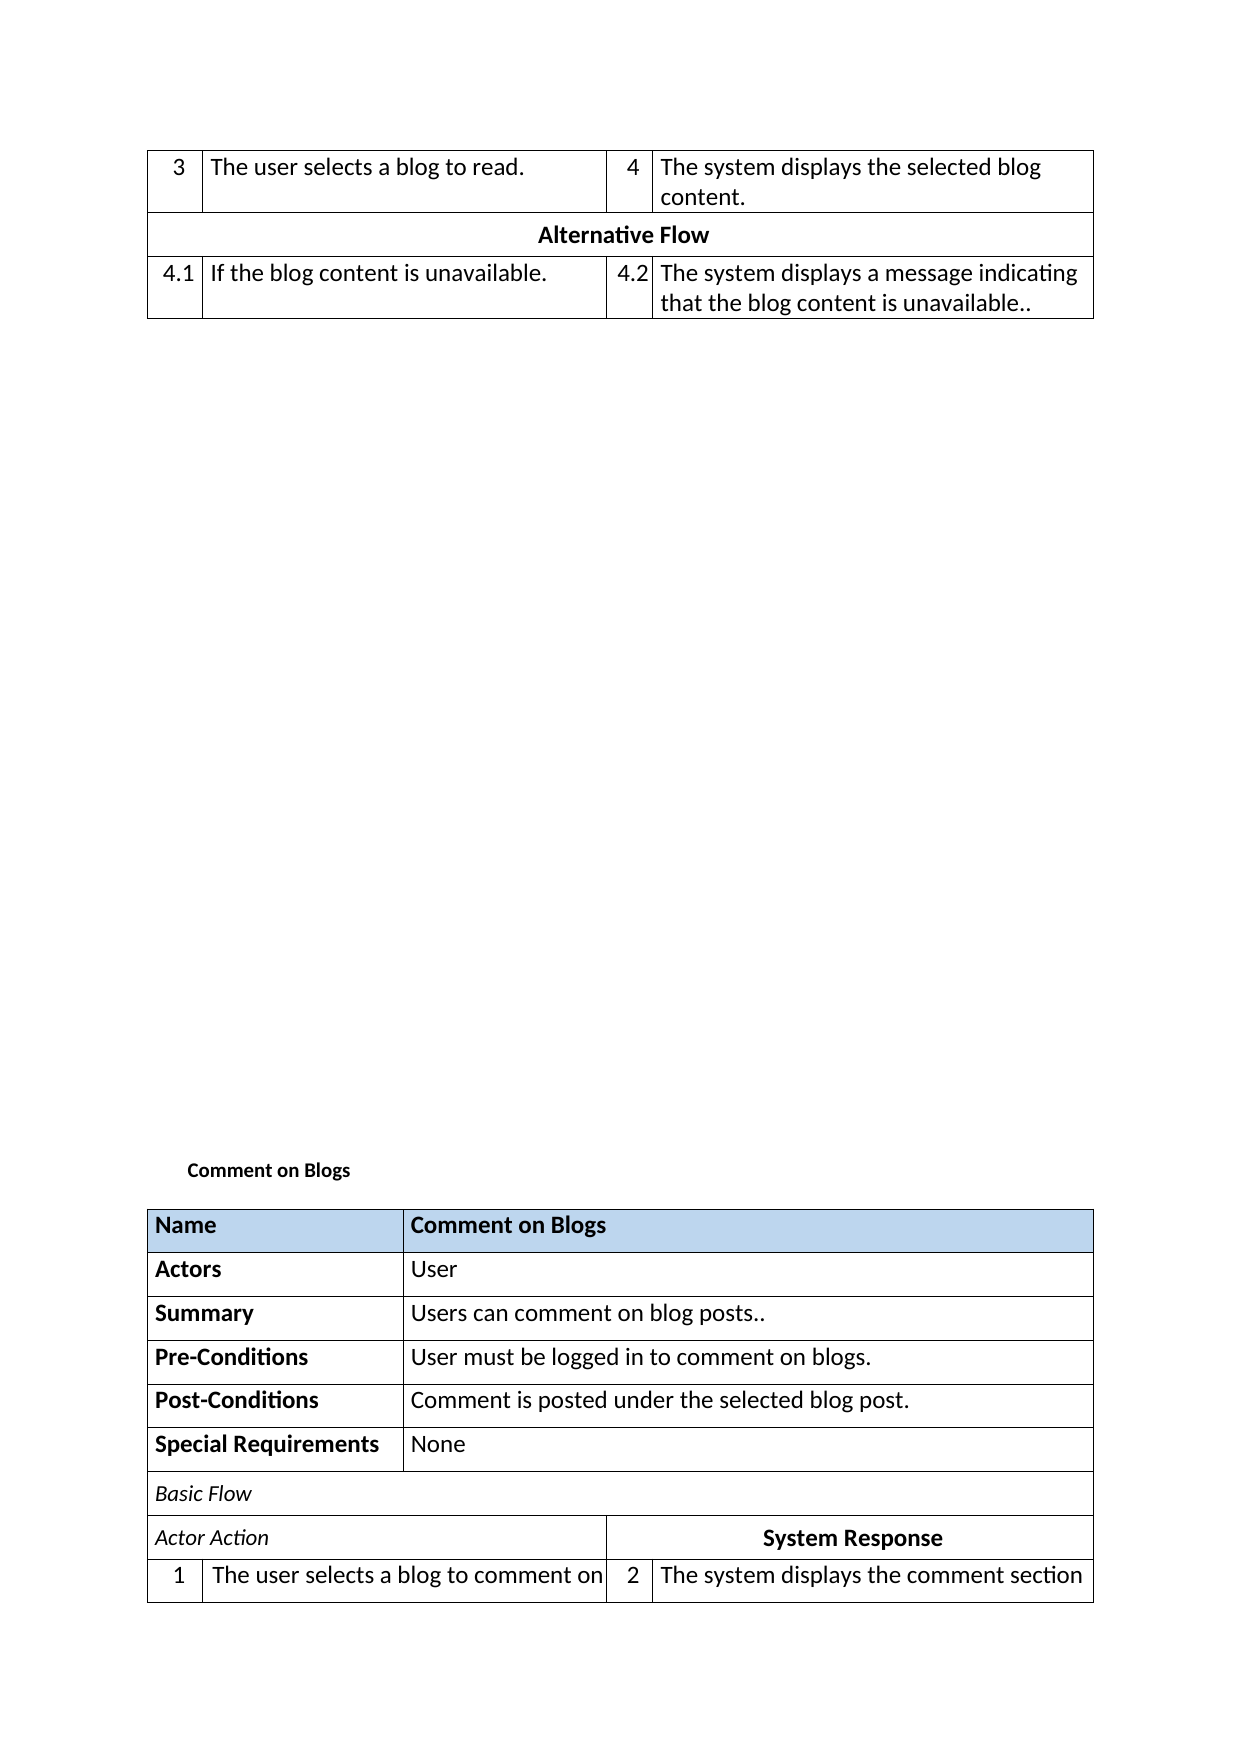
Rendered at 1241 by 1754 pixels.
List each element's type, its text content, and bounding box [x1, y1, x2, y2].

table_cell Actor Action [148, 1516, 606, 1558]
table_cell Basic Flow [148, 1472, 1093, 1515]
table_cell The user selects a blog to read. [203, 151, 606, 212]
table_cell Pre-Conditions [148, 1341, 403, 1383]
table_cell Actors [148, 1253, 403, 1296]
table_cell 3 [148, 151, 202, 212]
table_header Comment on Blogs [404, 1210, 1093, 1252]
table_cell User must be logged in to comment on blogs. [404, 1341, 1093, 1383]
table_cell If the blog content is unavailable. [203, 257, 606, 318]
table_cell Post-Conditions [148, 1385, 403, 1427]
table_cell Alternative Flow [148, 213, 1093, 256]
table_cell The system displays the selected blog content. [653, 151, 1093, 212]
table_cell 4 [607, 151, 652, 212]
table_cell The system displays a message indicating that the blog content is unavailable.. [653, 257, 1093, 318]
table_cell Comment is posted under the selected blog post. [404, 1385, 1093, 1427]
table_cell 1 [148, 1560, 202, 1602]
table_cell 4.1 [148, 257, 202, 318]
table_cell System Response [607, 1516, 1093, 1558]
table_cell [653, 1560, 1093, 1602]
text Comment on Blogs [187, 1158, 1053, 1183]
table_header Name [148, 1210, 403, 1252]
table_cell None [404, 1428, 1093, 1471]
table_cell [203, 1560, 606, 1602]
table_cell 2 [607, 1560, 652, 1602]
table_cell Users can comment on blog posts.. [404, 1297, 1093, 1340]
table_cell Special Requirements [148, 1428, 403, 1471]
table_cell Summary [148, 1297, 403, 1340]
table_cell 4.2 [607, 257, 652, 318]
table_cell User [404, 1253, 1093, 1296]
